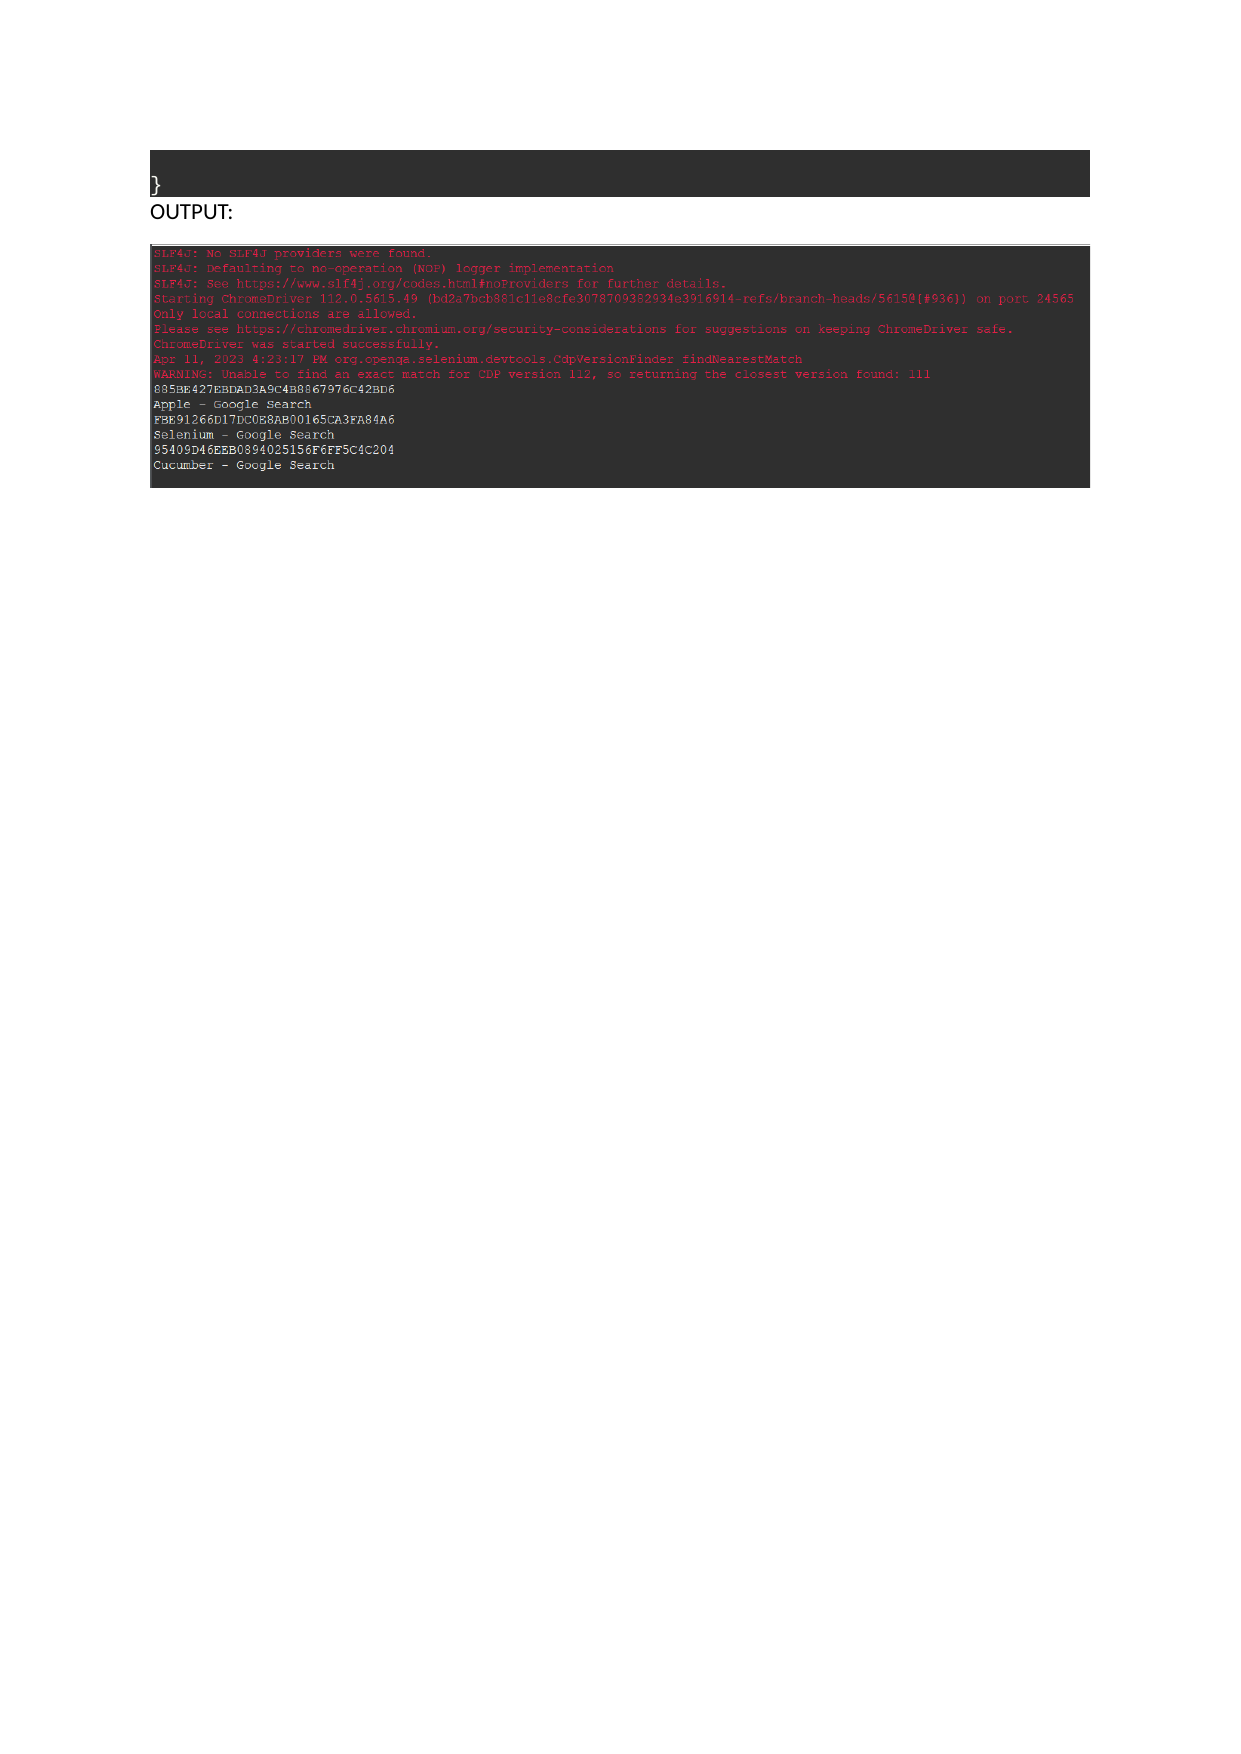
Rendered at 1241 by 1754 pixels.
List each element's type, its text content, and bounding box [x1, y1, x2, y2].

text OUTPUT: [150, 197, 1090, 225]
text } [150, 174, 1090, 197]
picture [150, 244, 1091, 488]
